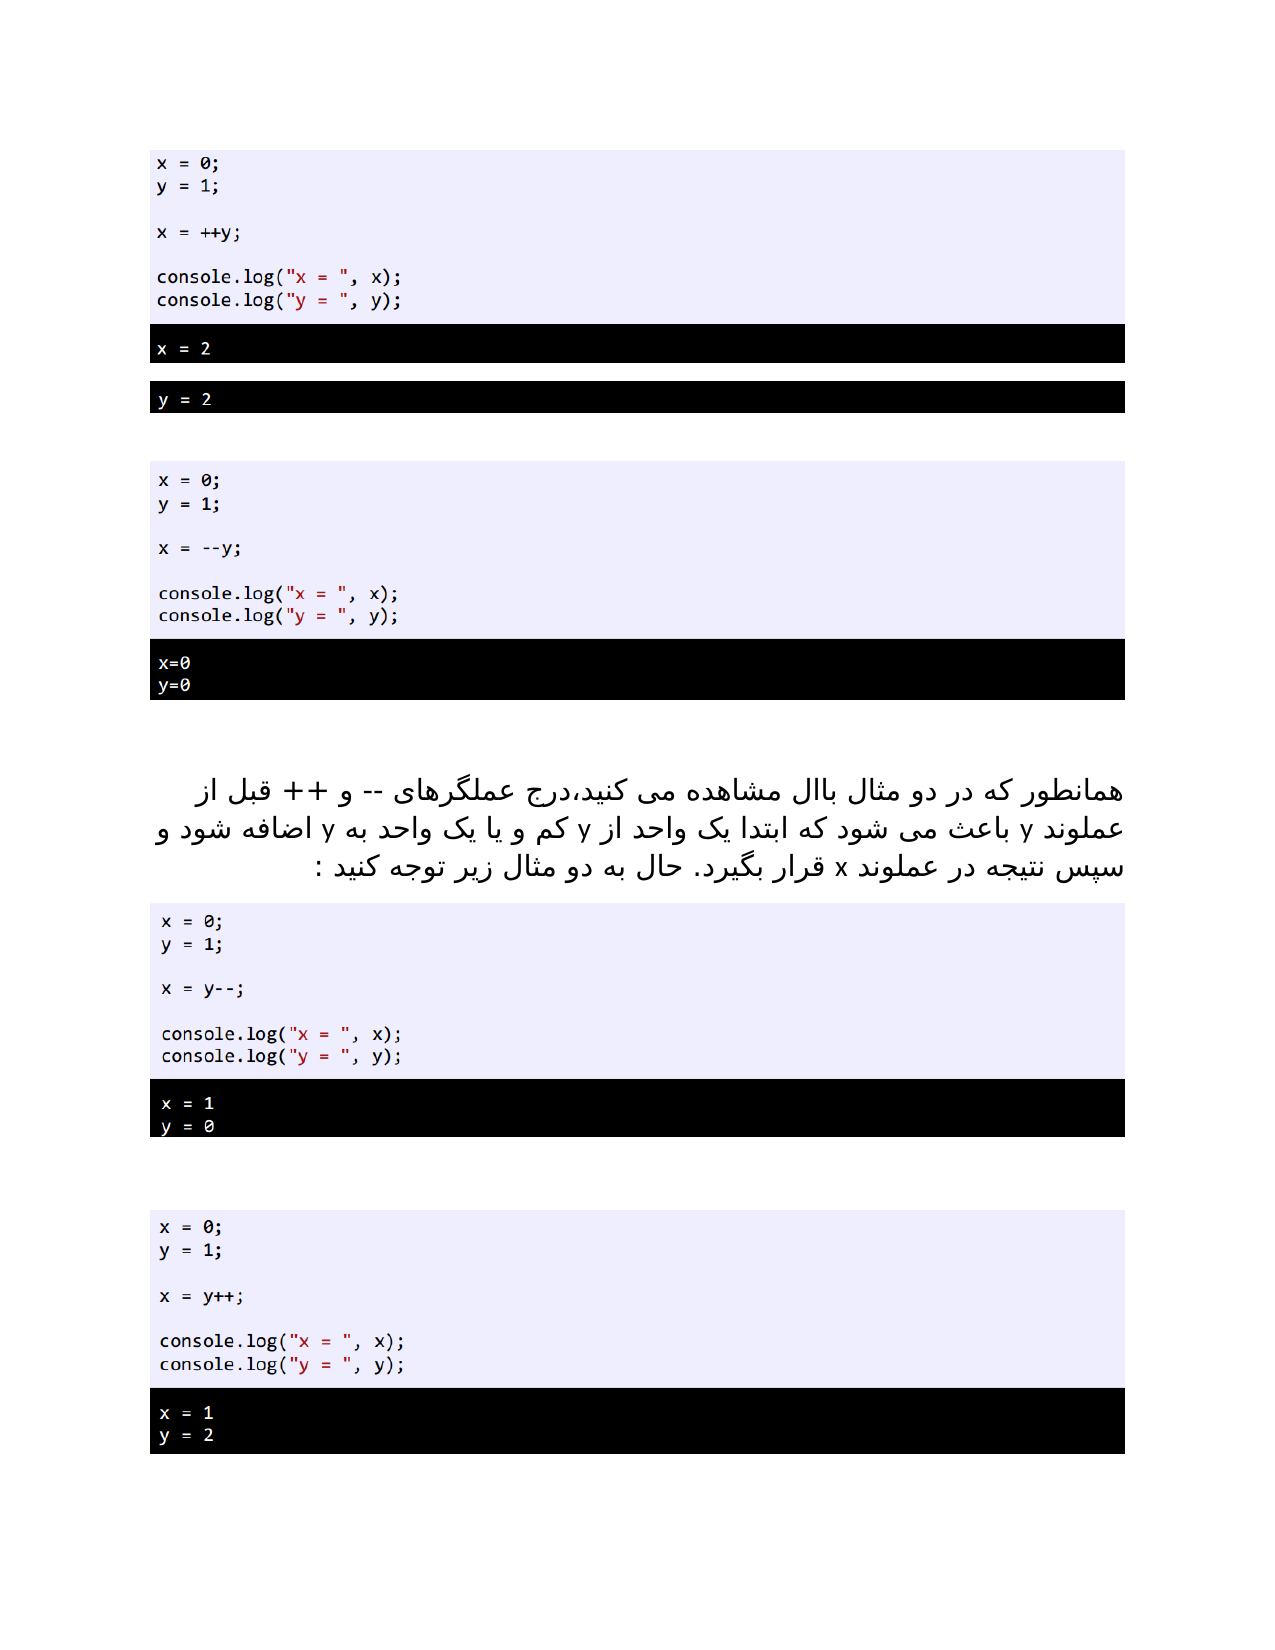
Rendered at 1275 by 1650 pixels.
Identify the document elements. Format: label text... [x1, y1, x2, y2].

picture [150, 150, 1125, 363]
picture [150, 381, 1125, 413]
text همانطور که در دو مثال باال مشاهده می کنید،درج عملگرهای -- و ++ قبل از عملوند y باعث می شود که ابتدا یک واحد از y کم و یا یک واحد به y اضافه شود و سپس نتیجه در عملوند x قرار بگیرد. حال به دو مثال زیر توجه کنید : [150, 773, 1125, 884]
picture [150, 903, 1125, 1137]
picture [150, 1210, 1125, 1454]
picture [150, 461, 1125, 700]
